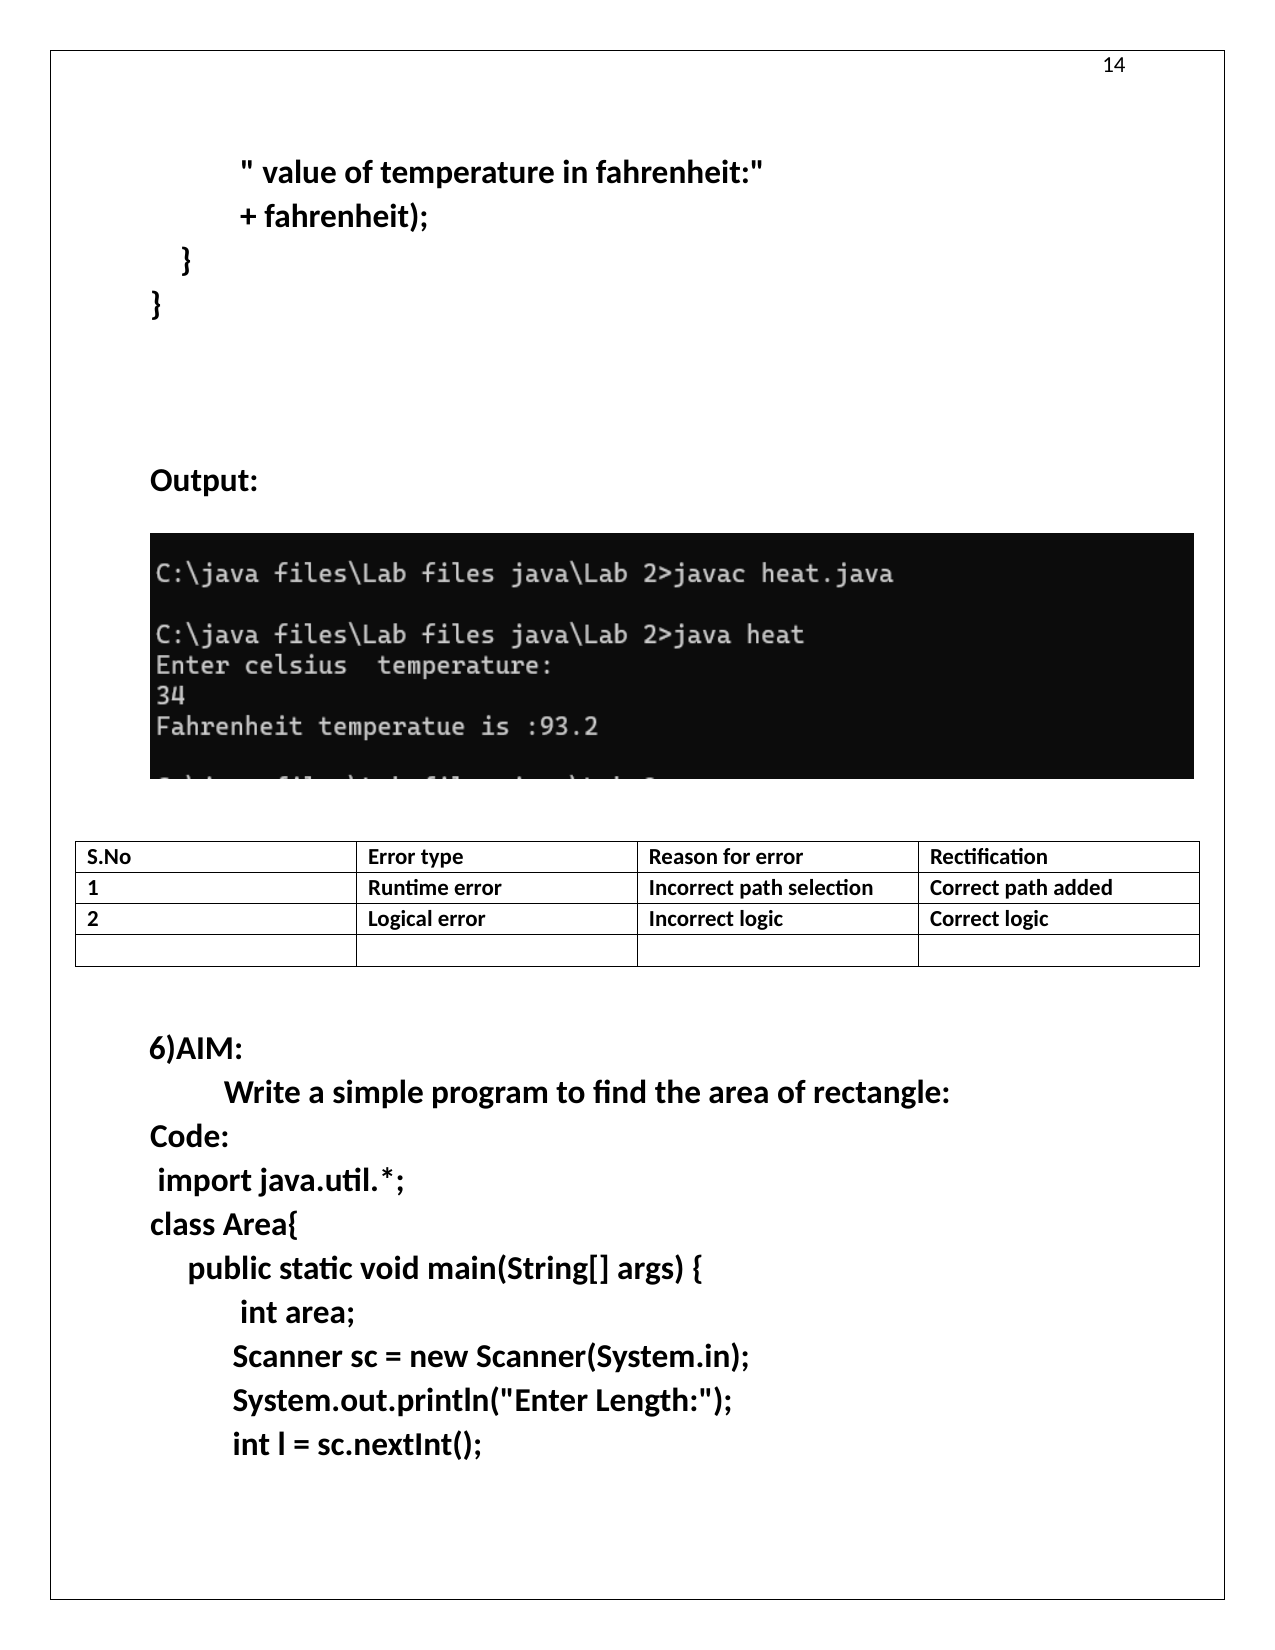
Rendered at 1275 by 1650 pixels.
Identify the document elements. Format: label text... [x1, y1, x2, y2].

table_cell [76, 935, 356, 966]
table_cell Correct path added [919, 873, 1199, 903]
text " value of temperature in fahrenheit:" [150, 151, 1275, 192]
text } [150, 239, 1275, 280]
table_cell 1 [76, 873, 356, 903]
table_header Error type [357, 842, 637, 872]
table_cell 2 [76, 904, 356, 934]
table_cell Correct logic [919, 904, 1199, 934]
text Write a simple program to find the area of rectangle: [148, 1071, 1275, 1112]
text public static void main(String[] args) { [150, 1247, 1275, 1287]
text class Area{ [150, 1203, 1275, 1243]
table_cell Logical error [357, 904, 637, 934]
picture [150, 533, 1194, 779]
text import java.util.*; [150, 1159, 1275, 1199]
table_cell Runtime error [357, 873, 637, 903]
table_cell [919, 935, 1199, 966]
table_cell [357, 935, 637, 966]
table_cell Incorrect logic [638, 904, 918, 934]
text int area; [150, 1291, 1275, 1331]
text Output: [150, 459, 1275, 500]
table_header Rectification [919, 842, 1199, 872]
table_cell [638, 935, 918, 966]
text 6)AIM: [148, 1027, 1275, 1068]
table_header Reason for error [638, 842, 918, 872]
table_cell Incorrect path selection [638, 873, 918, 903]
text Scanner sc = new Scanner(System.in); [150, 1335, 1275, 1375]
text int l = sc.nextInt(); [150, 1423, 1275, 1463]
text } [150, 283, 1275, 324]
table_header S.No [76, 842, 356, 872]
text + fahrenheit); [150, 195, 1275, 236]
text System.out.println("Enter Length:"); [150, 1379, 1275, 1419]
text Code: [150, 1115, 1275, 1156]
